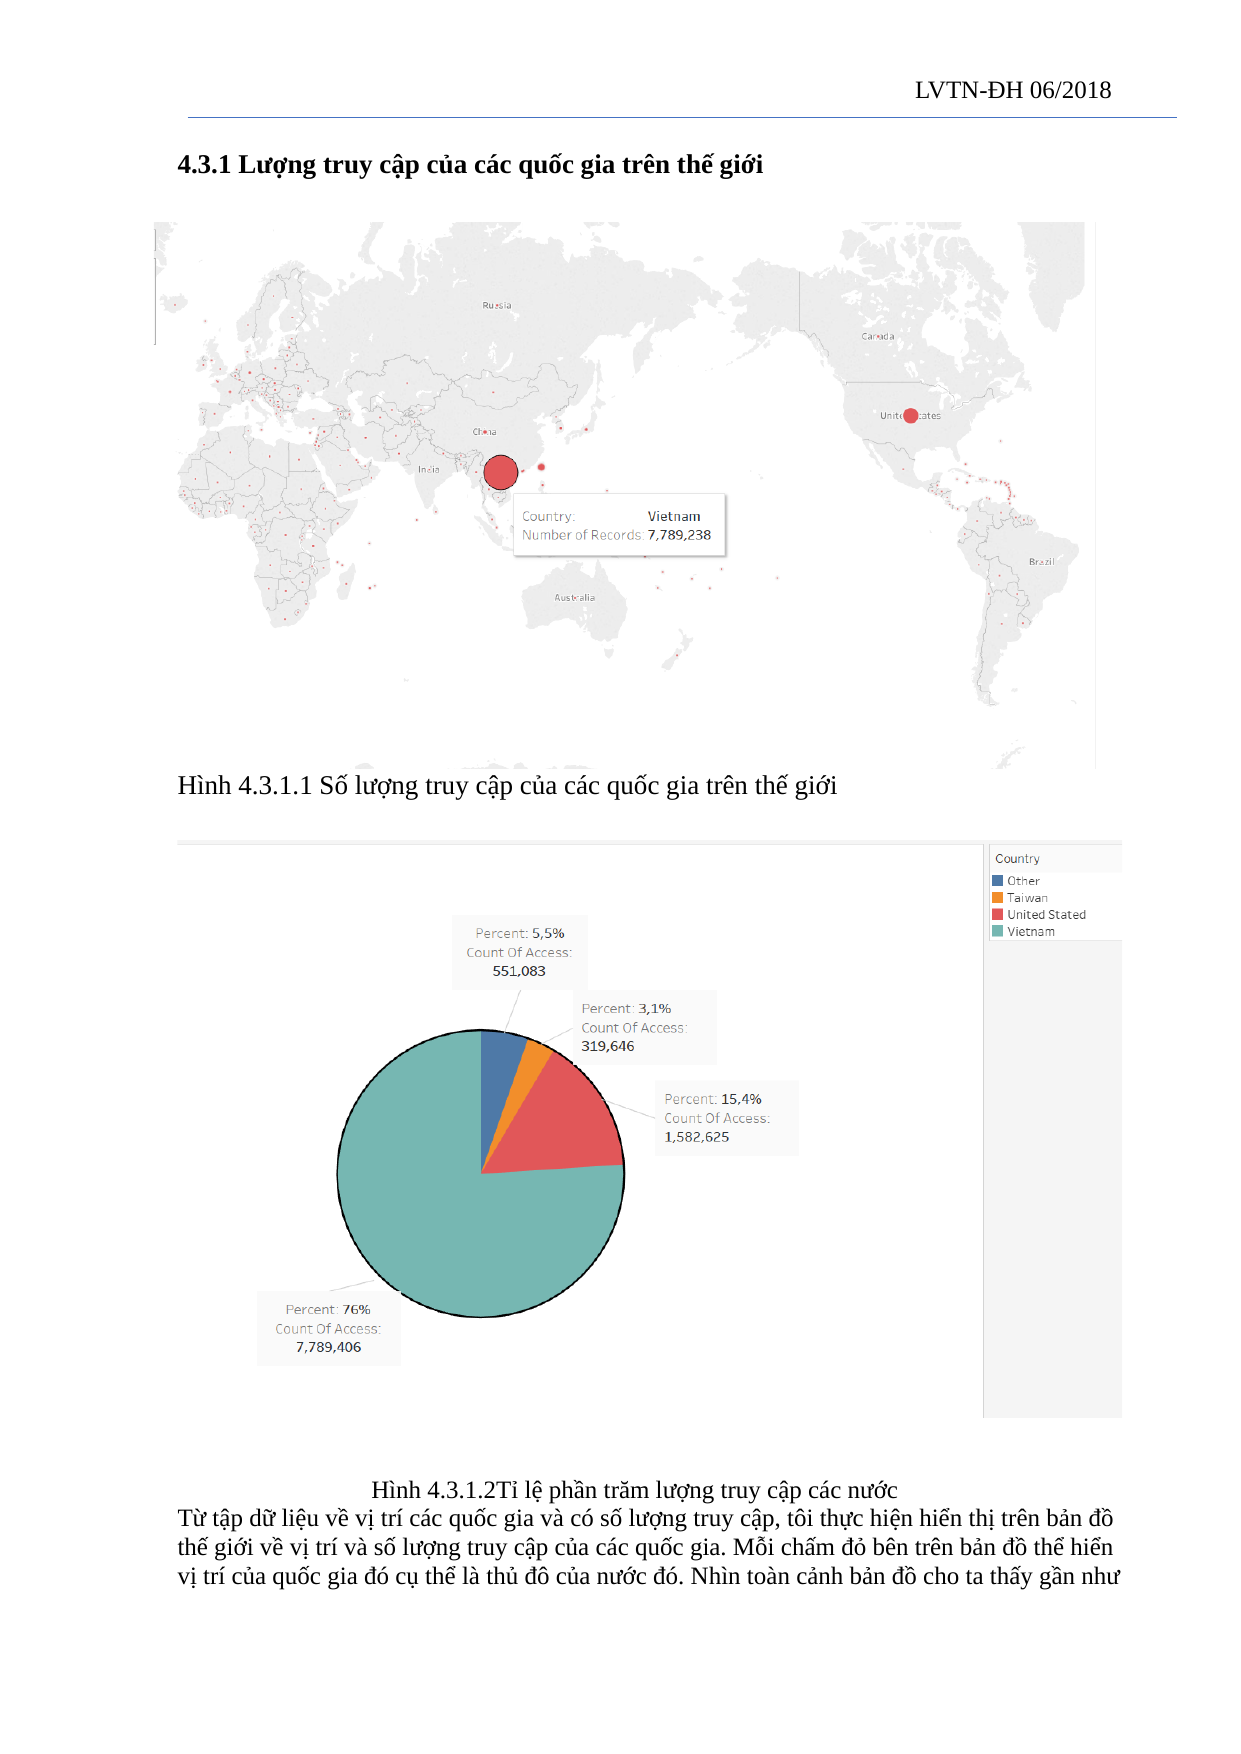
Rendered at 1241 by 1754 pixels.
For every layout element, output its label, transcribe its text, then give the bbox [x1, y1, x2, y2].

picture [153, 222, 1099, 769]
subtitle 4.3.1 Lượng truy cập của các quốc gia trên thế giới [177, 148, 1122, 179]
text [177, 1503, 1122, 1590]
text Hình 4.3.1.2Tỉ lệ phần trăm lượng truy cập các nước [177, 1475, 1122, 1503]
picture [177, 840, 1123, 1418]
